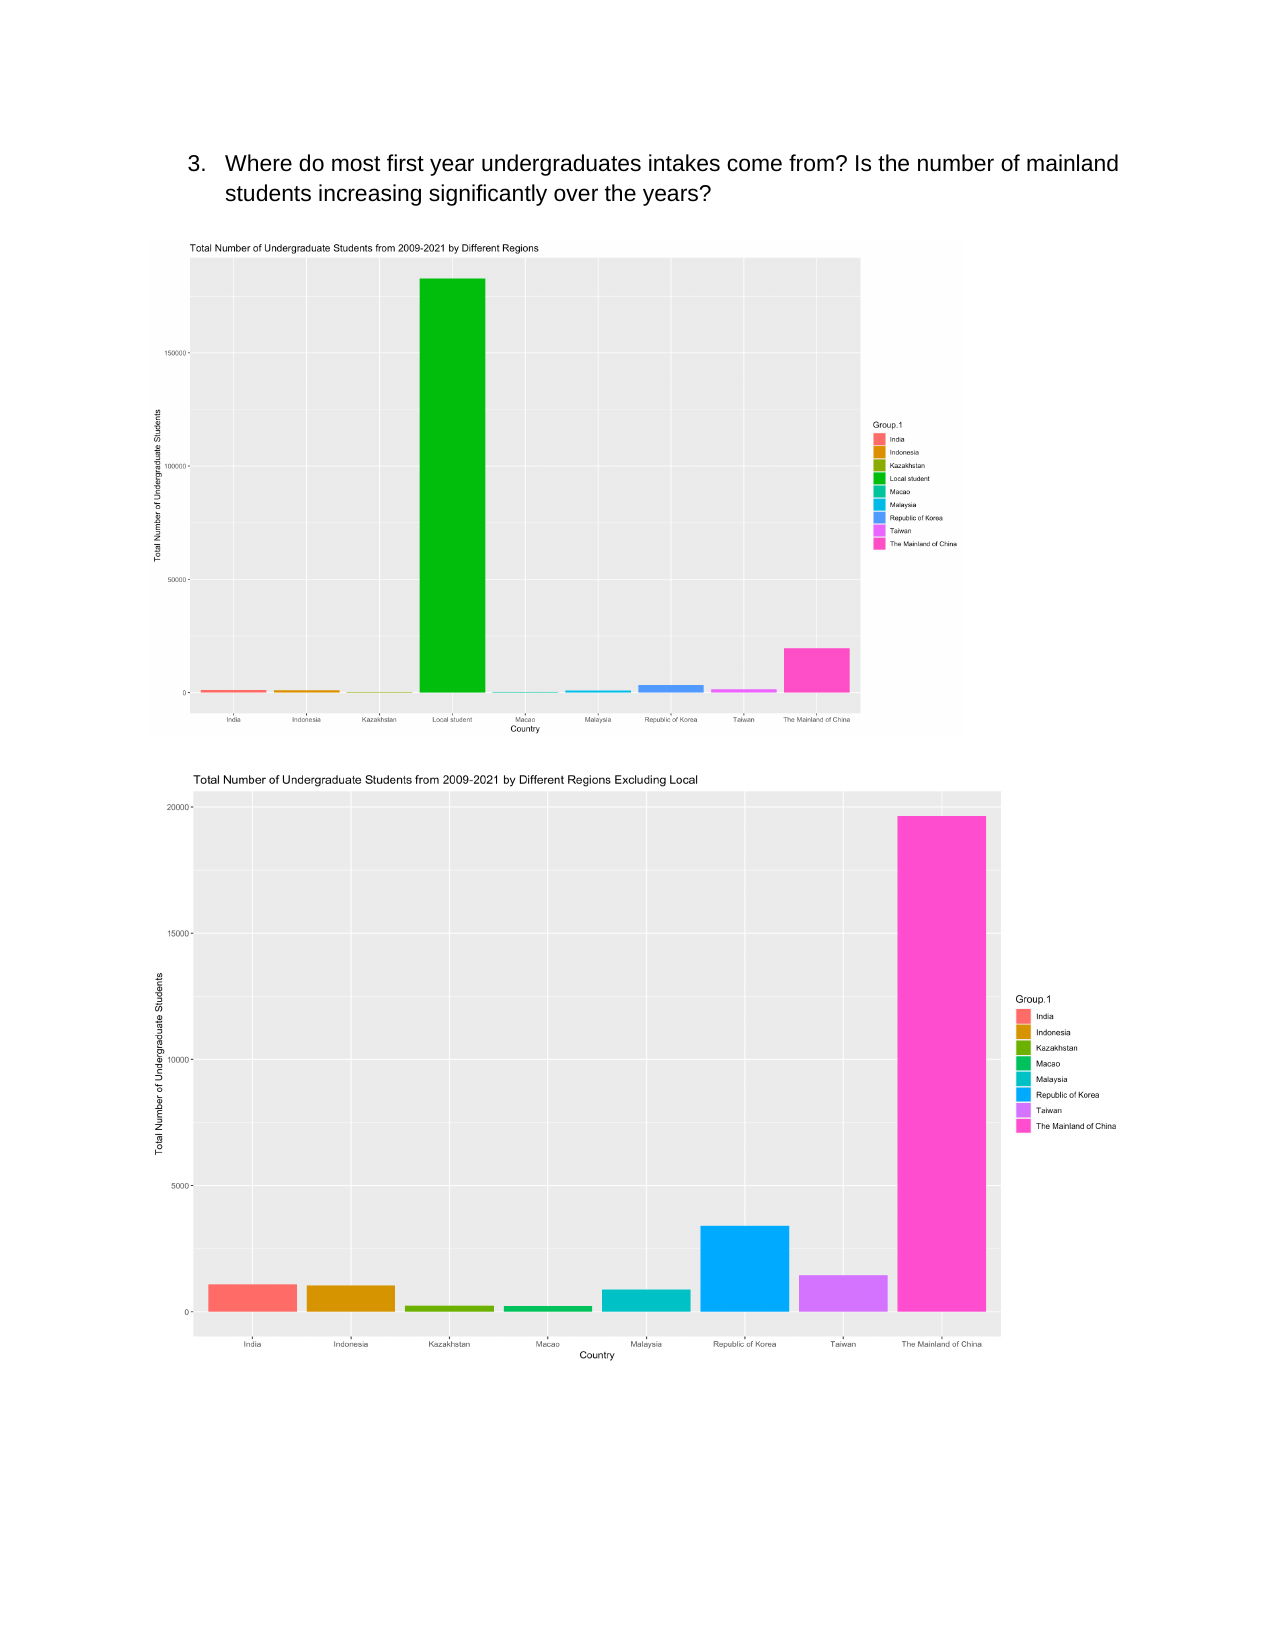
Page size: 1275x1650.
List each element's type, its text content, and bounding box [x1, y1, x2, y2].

picture [150, 240, 965, 737]
picture [150, 770, 1125, 1365]
list Where do most first year undergraduates intakes come from? Is the number of mainland students increasing significantly over the years? [187, 150, 1125, 207]
